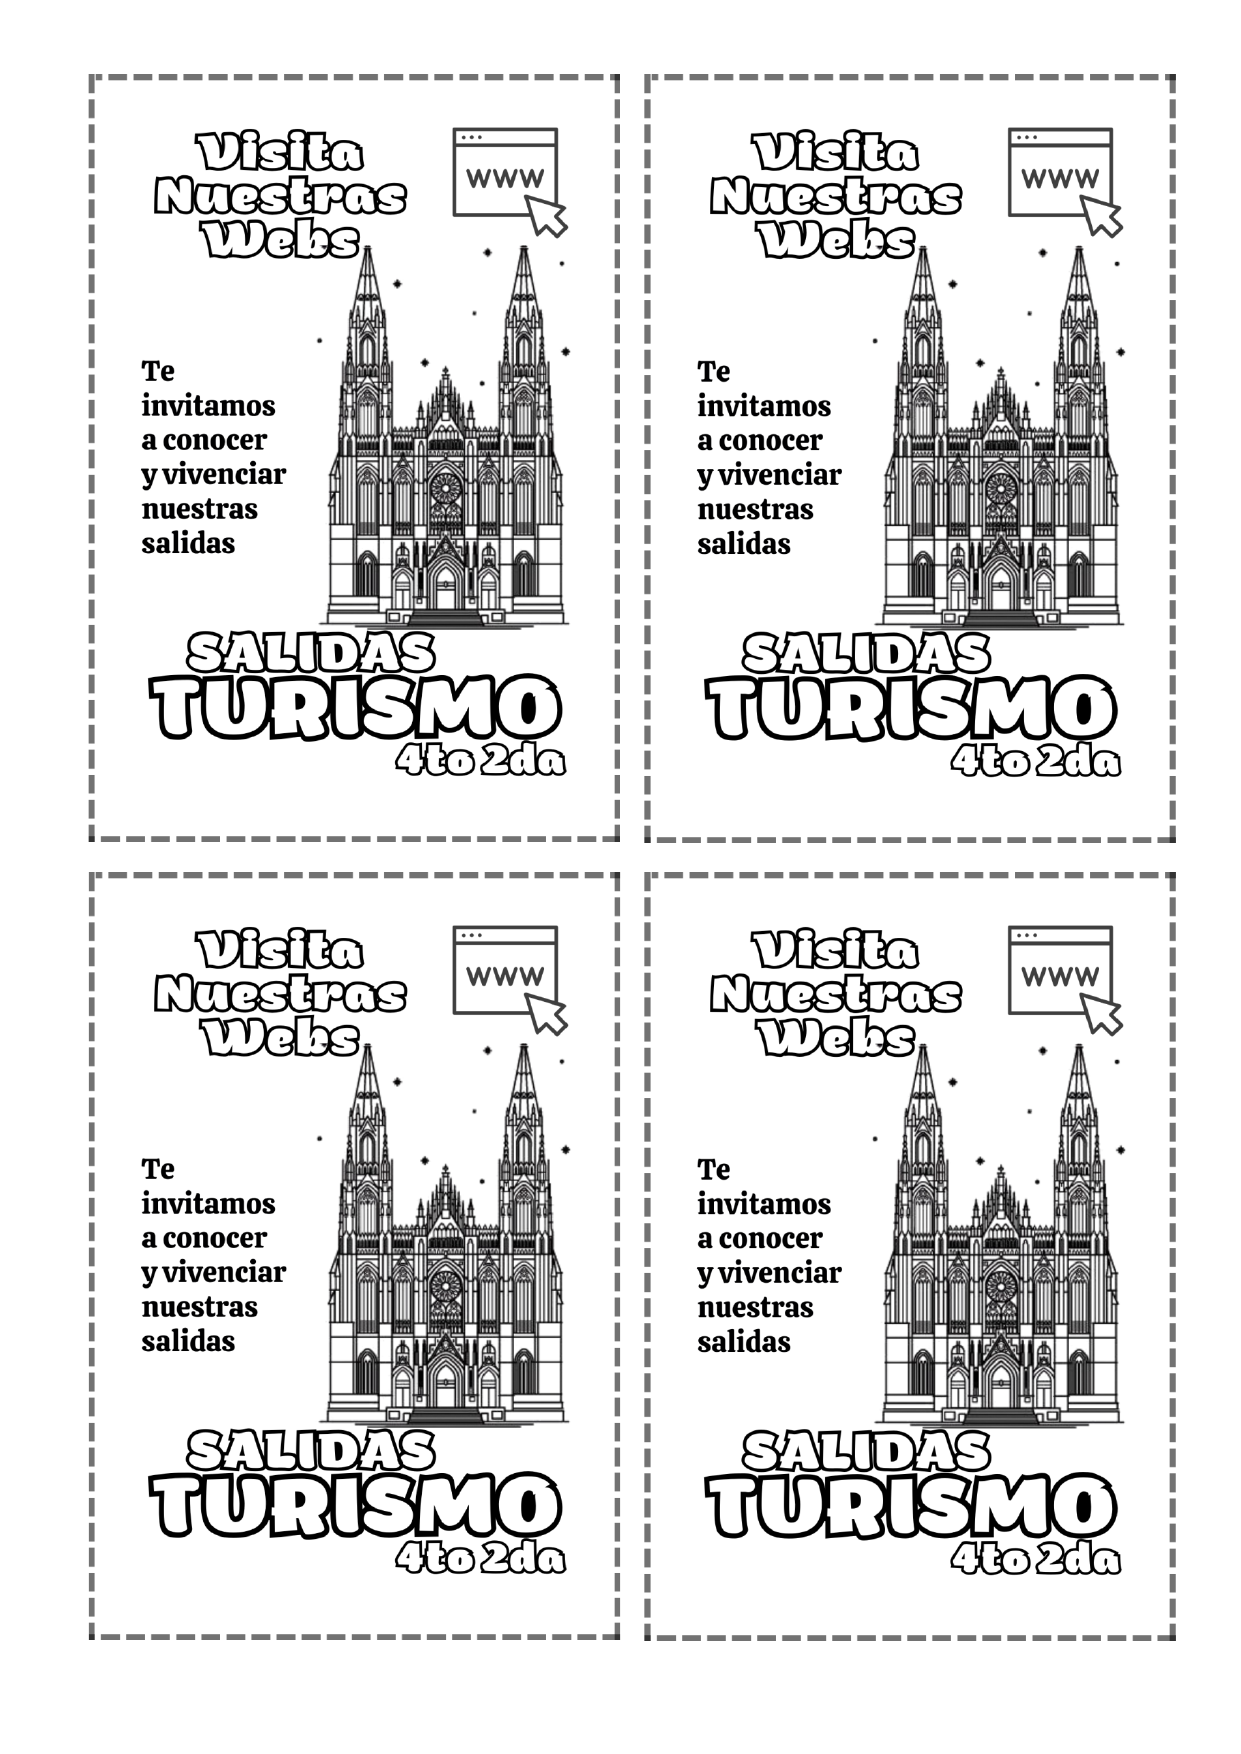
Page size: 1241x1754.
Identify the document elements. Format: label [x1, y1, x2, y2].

picture [644, 74, 1176, 843]
picture [644, 872, 1176, 1641]
picture [88, 74, 620, 842]
picture [88, 872, 621, 1640]
